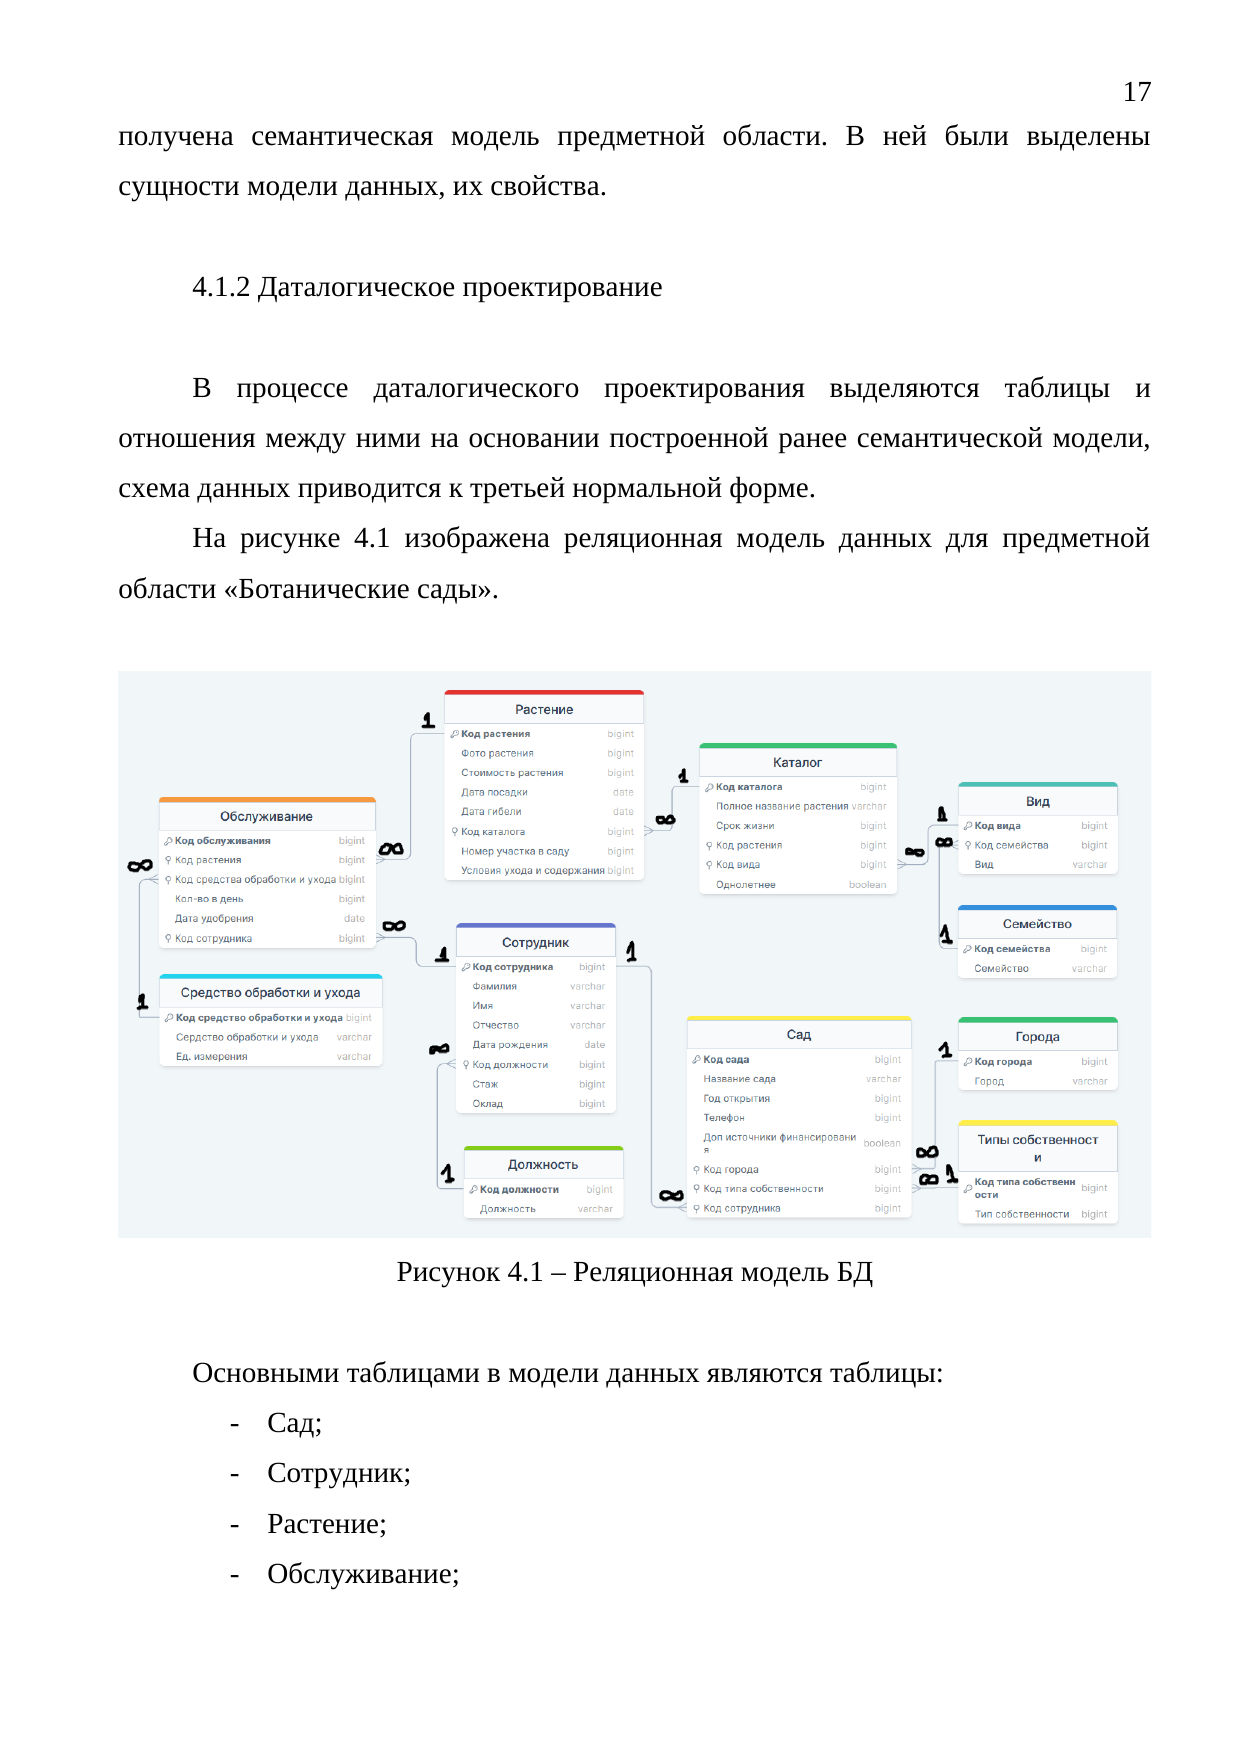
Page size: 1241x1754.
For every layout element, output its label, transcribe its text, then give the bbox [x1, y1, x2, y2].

text В процессе даталогического проектирования выделяются таблицы и отношения между ними на основании построенной ранее семантической модели, схема данных приводится к третьей нормальной форме. [118, 370, 1152, 504]
text Основными таблицами в модели данных являются таблицы: [118, 1355, 1152, 1388]
text Рисунок 4.1 – Реляционная модель БД [118, 1254, 1152, 1288]
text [118, 118, 1152, 202]
text На рисунке 4.1 изображена реляционная модель данных для предметной области «Ботанические сады». [118, 521, 1152, 604]
text Сотрудник; [229, 1455, 1152, 1489]
list Обслуживание; [229, 1556, 1152, 1589]
text 4.1.2 Даталогическое проектирование [118, 269, 1152, 303]
picture [118, 671, 1152, 1238]
text Сад; [229, 1405, 1152, 1439]
text Растение; [229, 1506, 1152, 1539]
